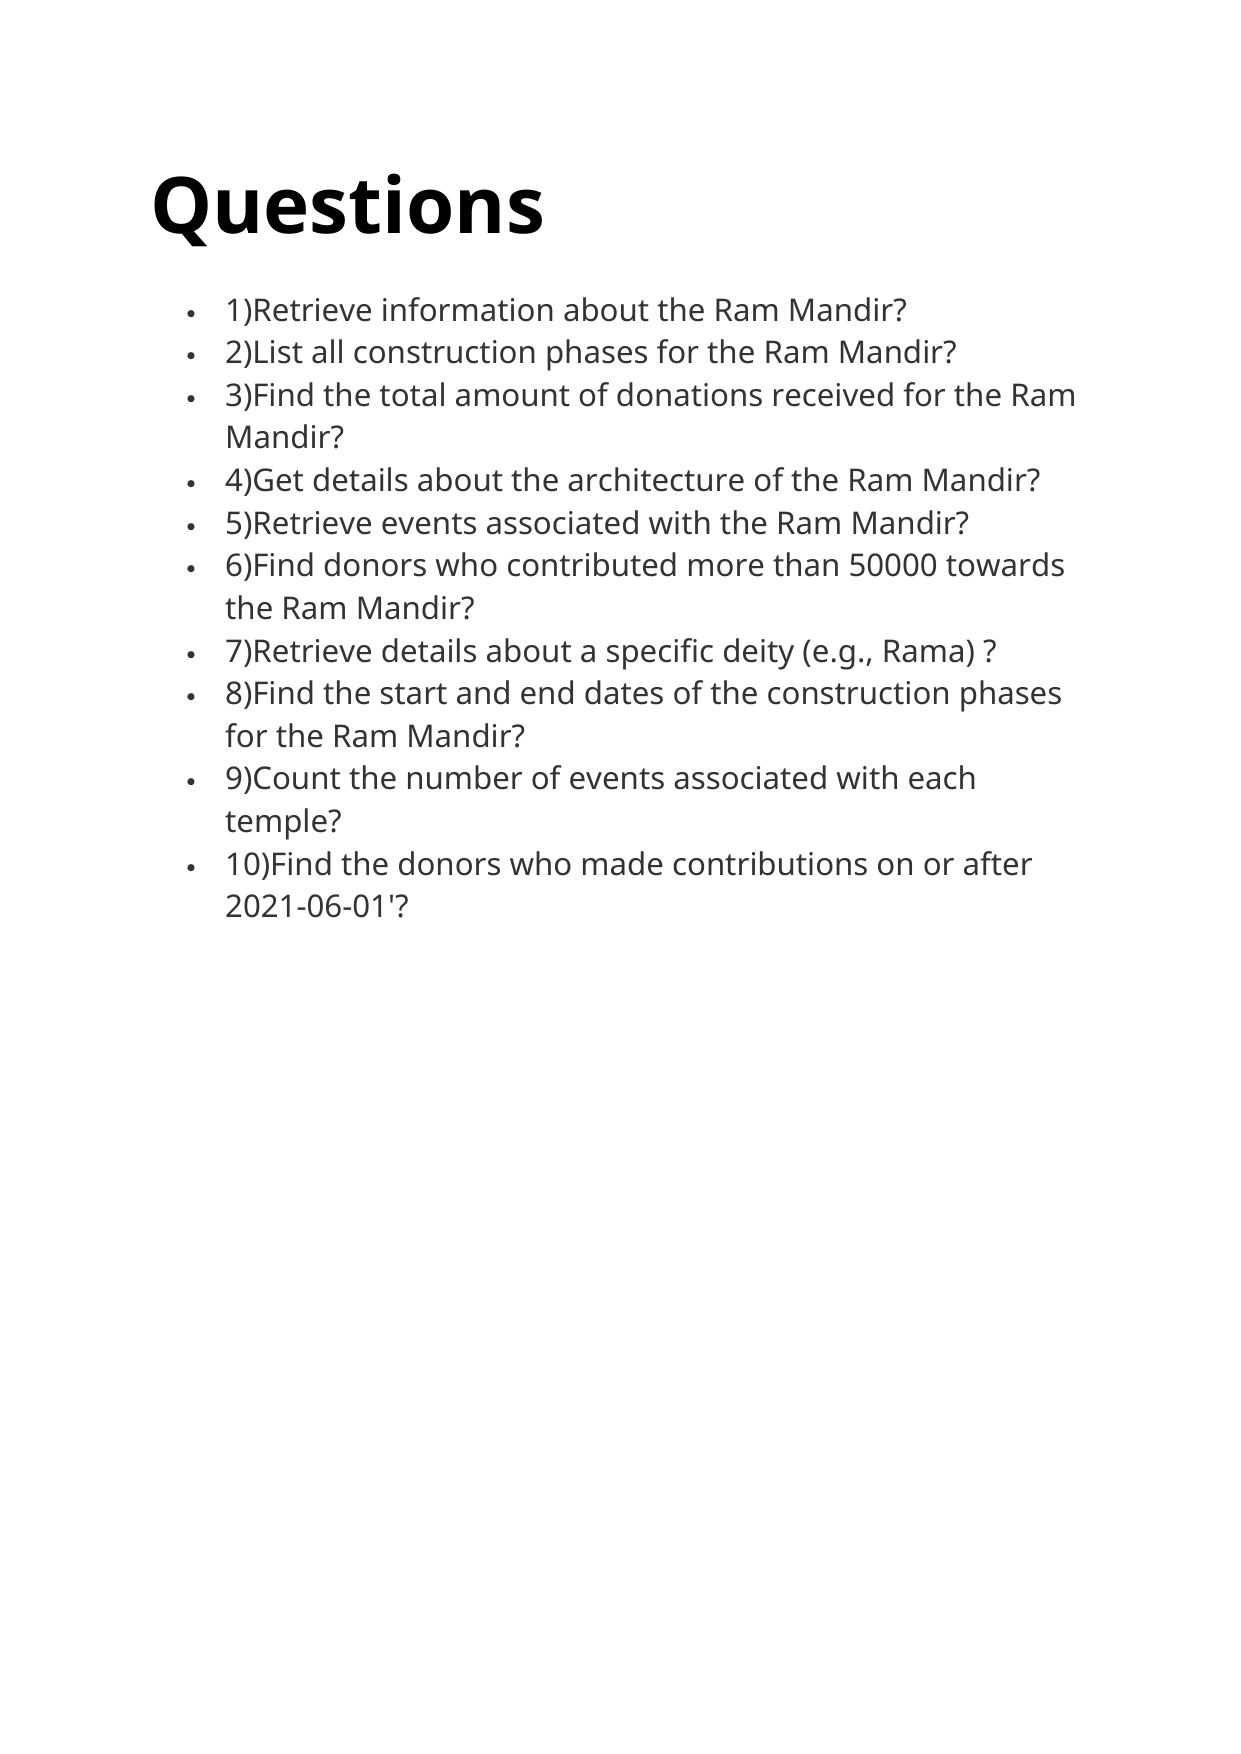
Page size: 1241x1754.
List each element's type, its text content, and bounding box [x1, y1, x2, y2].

list 2)List all construction phases for the Ram Mandir? [187, 330, 1090, 373]
text Questions [150, 150, 1090, 256]
list 10)Find the donors who made contributions on or after 2021-06-01'? [187, 842, 1090, 927]
list 8)Find the start and end dates of the construction phases for the Ram Mandir? [187, 671, 1090, 756]
list 6)Find donors who contributed more than 50000 towards the Ram Mandir? [187, 543, 1090, 628]
list 9)Count the number of events associated with each temple? [187, 756, 1090, 842]
list 7)Retrieve details about a specific deity (e.g., Rama) ? [187, 628, 1090, 671]
list 5)Retrieve events associated with the Ram Mandir? [187, 501, 1090, 543]
list 1)Retrieve information about the Ram Mandir? [187, 288, 1090, 330]
list 4)Get details about the architecture of the Ram Mandir? [187, 458, 1090, 501]
list 3)Find the total amount of donations received for the Ram Mandir? [187, 373, 1090, 458]
